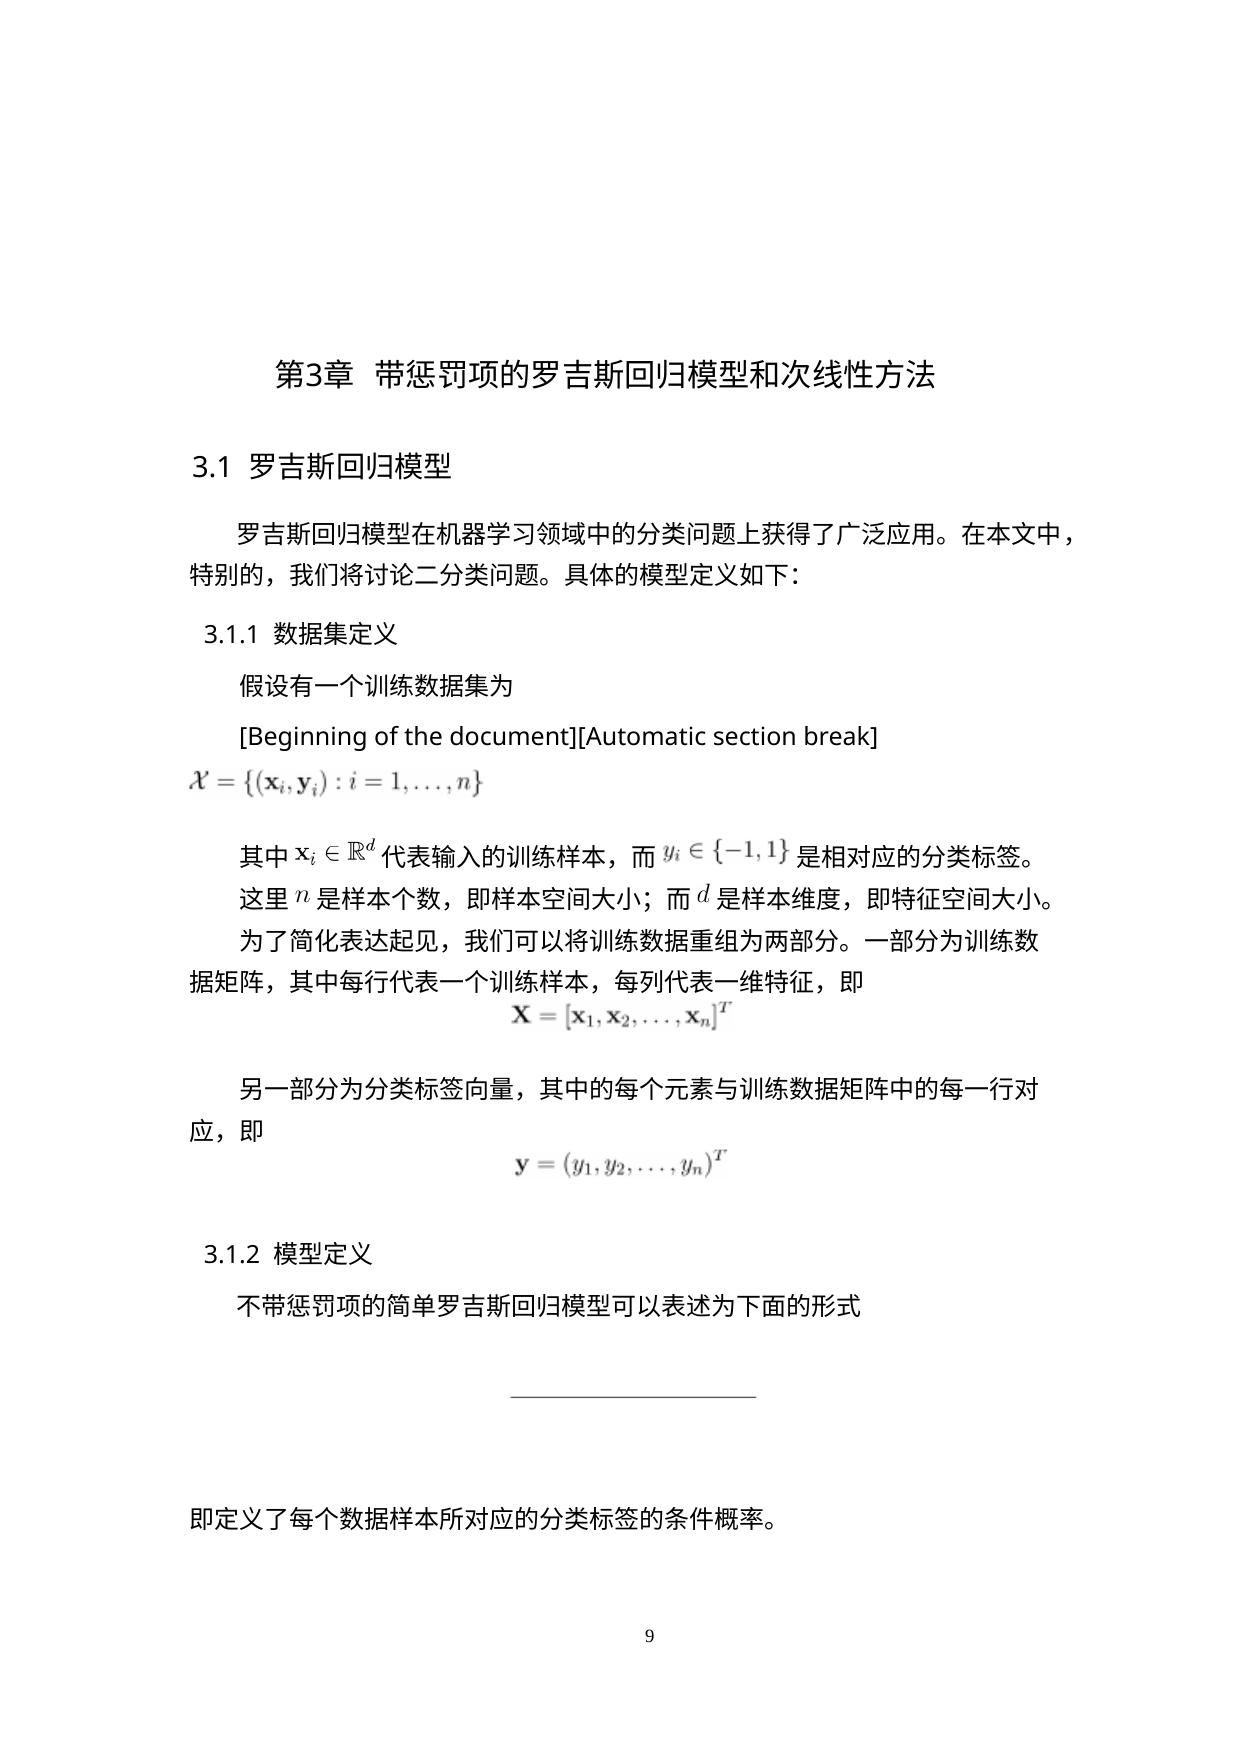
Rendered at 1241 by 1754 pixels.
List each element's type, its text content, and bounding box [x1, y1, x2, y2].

text 为了简化表达起见，我们可以将训练数据重组为两部分。一部分为训练数据矩阵，其中每行代表一个训练样本，每列代表一维特征，即 [189, 917, 1063, 1000]
text 另一部分为分类标签向量，其中的每个元素与训练数据矩阵中的每一行对应，即 [189, 1065, 1063, 1148]
subtitle 带惩罚项的罗吉斯回归模型和次线性方法 [148, 353, 1063, 395]
text 罗吉斯回归模型在机器学习领域中的分类问题上获得了广泛应用。在本文中，特别的，我们将讨论二分类问题。具体的模型定义如下： [189, 510, 1063, 593]
text 这里 是样本个数，即样本空间大小；而 是样本维度，即特征空间大小。 [189, 875, 1063, 917]
text 即定义了每个数据样本所对应的分类标签的条件概率。 [189, 1496, 1063, 1537]
text 假设有一个训练数据集为 [189, 662, 1063, 703]
text 其中 代表输入的训练样本，而 是相对应的分类标签。 [189, 833, 1063, 875]
subtitle 数据集定义 [204, 618, 1063, 649]
text 不带惩罚项的简单罗吉斯回归模型可以表述为下面的形式 [189, 1282, 1063, 1324]
subtitle 罗吉斯回归模型 [192, 447, 1063, 485]
subtitle 模型定义 [204, 1238, 1063, 1270]
